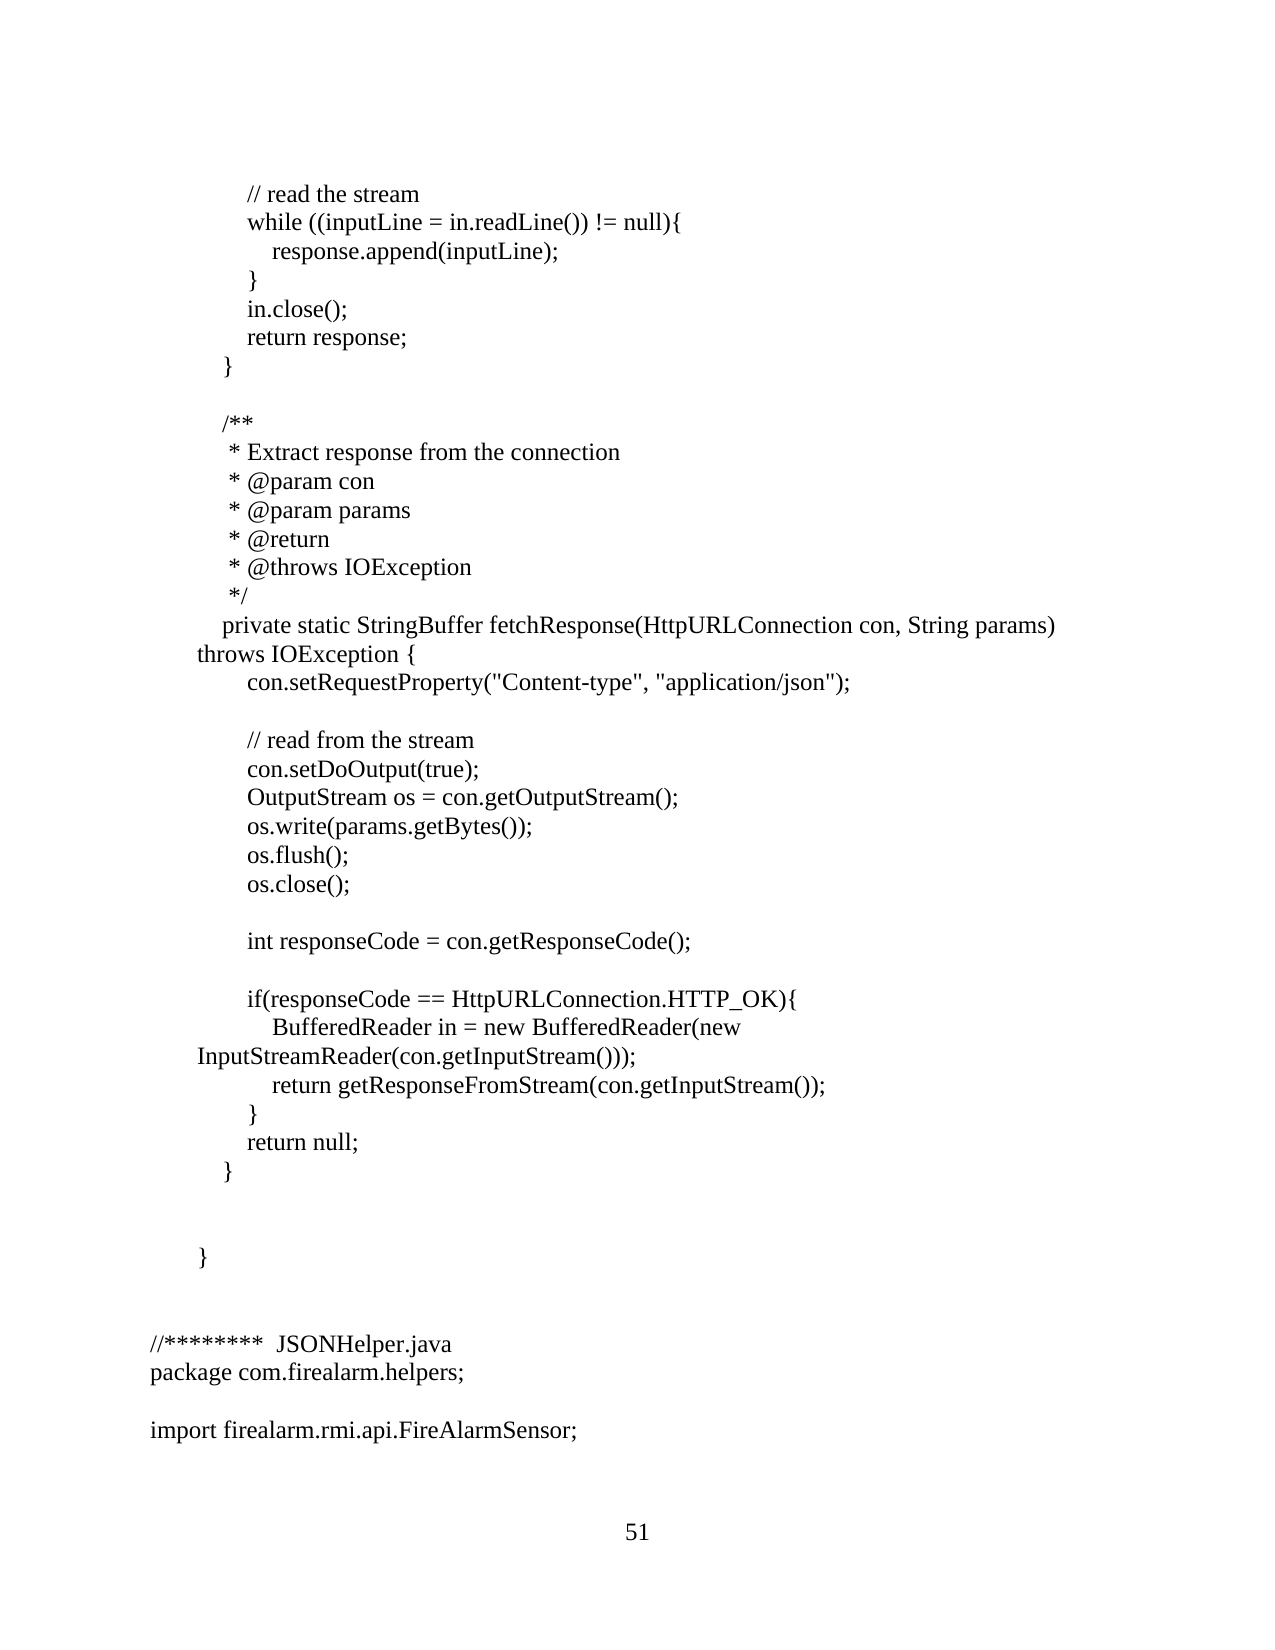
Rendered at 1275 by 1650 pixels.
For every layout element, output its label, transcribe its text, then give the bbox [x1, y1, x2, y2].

list */ [197, 581, 1125, 610]
list int responseCode = con.getResponseCode(); [197, 926, 1125, 955]
list } [197, 265, 1125, 294]
list /** [197, 409, 1125, 437]
list con.setDoOutput(true); [197, 754, 1125, 782]
list } [197, 351, 1125, 380]
text import firealarm.rmi.api.FireAlarmSensor; [150, 1415, 1125, 1444]
list con.setRequestProperty("Content-type", "application/json"); [197, 667, 1125, 696]
list return null; [197, 1127, 1125, 1156]
list // read the stream [197, 179, 1125, 207]
list } [197, 1099, 1125, 1127]
list } [197, 1156, 1125, 1185]
list * @throws IOException [197, 552, 1125, 581]
list * @param con [197, 466, 1125, 495]
list os.close(); [197, 869, 1125, 897]
list return response; [197, 322, 1125, 351]
list * Extract response from the connection [197, 437, 1125, 466]
list OutputStream os = con.getOutputStream(); [197, 782, 1125, 811]
list // read from the stream [197, 725, 1125, 754]
list BufferedReader in = new BufferedReader(new InputStreamReader(con.getInputStream())); [197, 1012, 1125, 1070]
list } [197, 1242, 1125, 1271]
list while ((inputLine = in.readLine()) != null){ [197, 207, 1125, 236]
list * @return [197, 524, 1125, 552]
list private static StringBuffer fetchResponse(HttpURLConnection con, String params) throws IOException { [197, 610, 1125, 667]
list * @param params [197, 495, 1125, 524]
text //******** JSONHelper.java [150, 1329, 1125, 1357]
list in.close(); [197, 294, 1125, 322]
list return getResponseFromStream(con.getInputStream()); [197, 1070, 1125, 1099]
list if(responseCode == HttpURLConnection.HTTP_OK){ [197, 984, 1125, 1012]
list os.write(params.getBytes()); [197, 811, 1125, 840]
list os.flush(); [197, 840, 1125, 869]
list response.append(inputLine); [197, 236, 1125, 265]
text package com.firealarm.helpers; [150, 1357, 1125, 1386]
